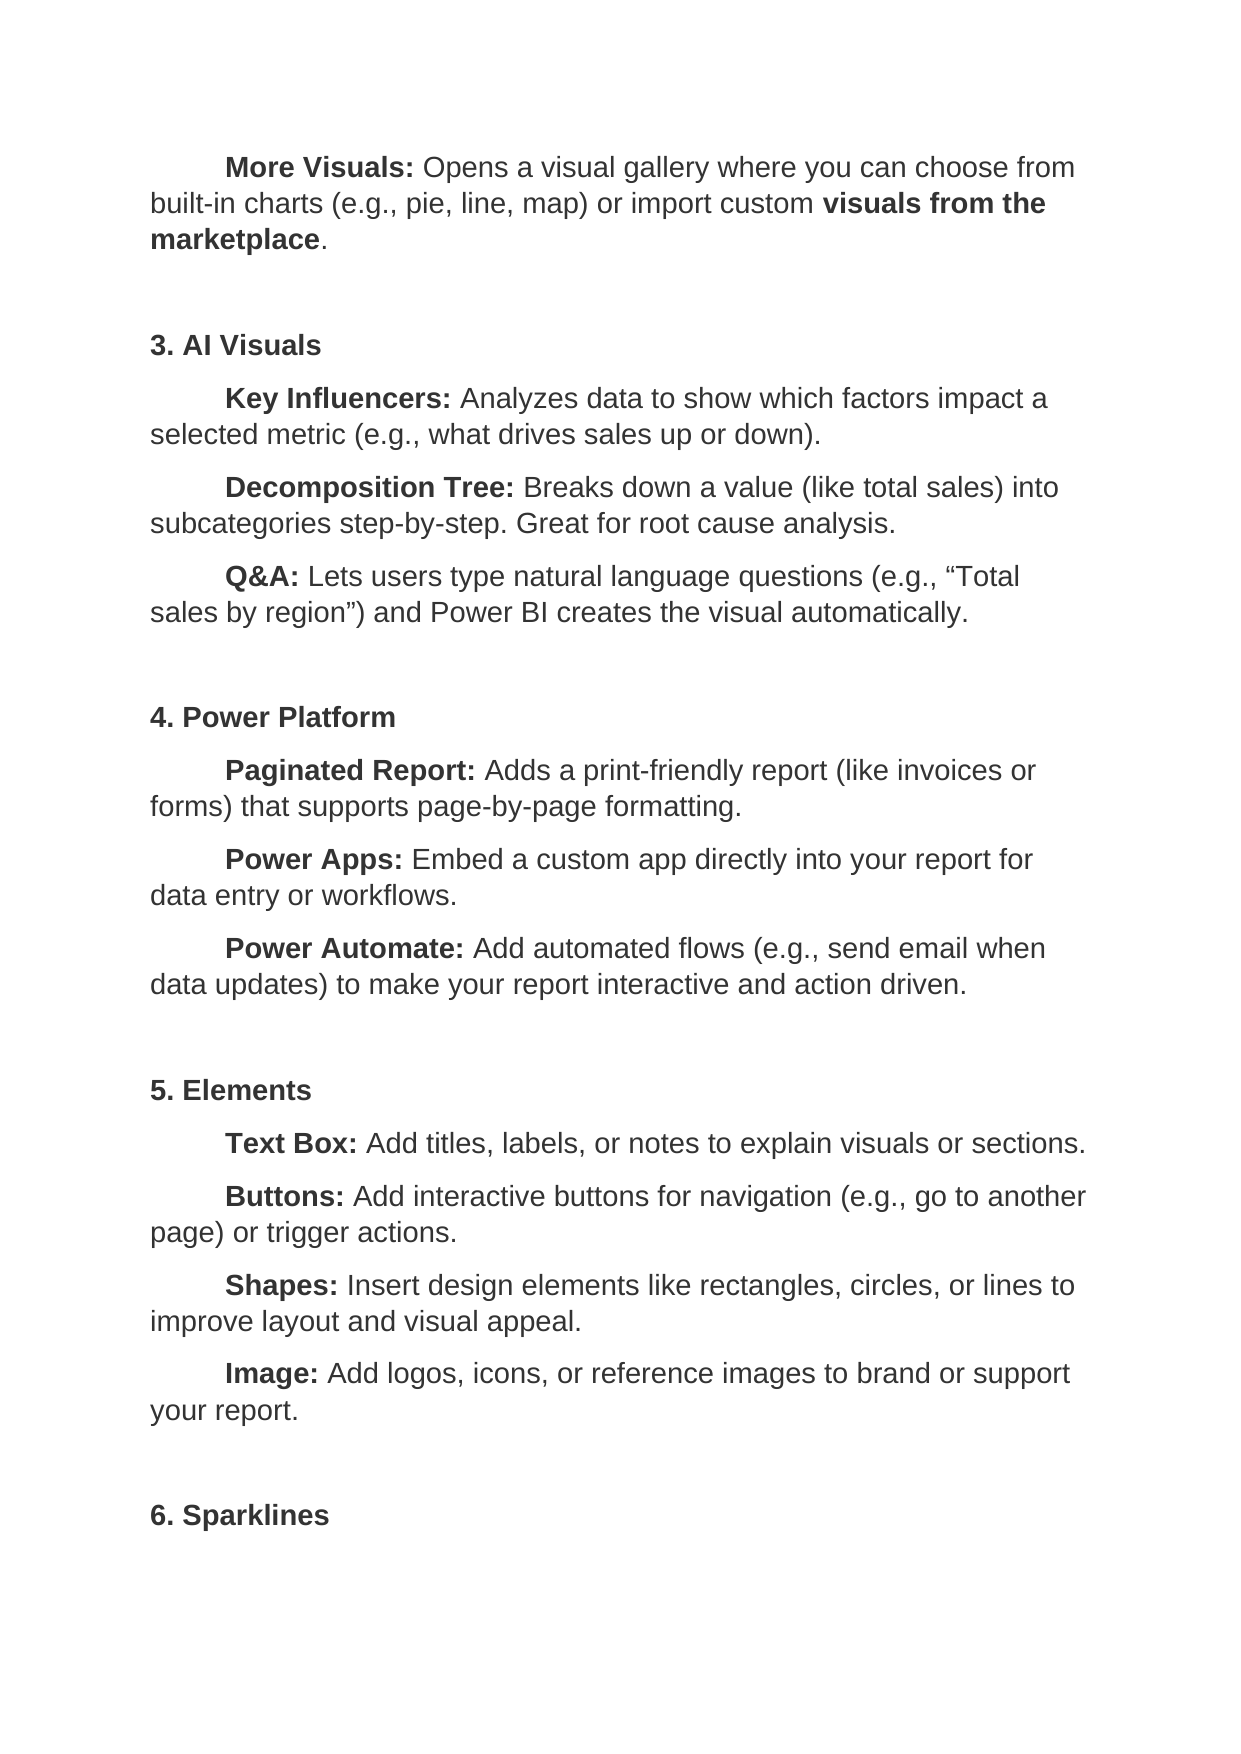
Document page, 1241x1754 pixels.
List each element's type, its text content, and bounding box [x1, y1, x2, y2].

text Paginated Report: Adds a print-friendly report (like invoices or forms) that supports page-by-page formatting. [150, 753, 1090, 823]
text Q&A: Lets users type natural language questions (e.g., “Total sales by region”) and Power BI creates the visual automatically. [150, 559, 1090, 628]
text Power Apps: Embed a custom app directly into your report for data entry or workflows. [150, 842, 1090, 912]
text 5. Elements [150, 1073, 1090, 1106]
text Text Box: Add titles, labels, or notes to explain visuals or sections. [150, 1126, 1090, 1159]
text More Visuals: Opens a visual gallery where you can choose from built-in charts (e.g., pie, line, map) or import custom visuals from the marketplace. [150, 150, 1090, 256]
text 3. AI Visuals [150, 328, 1090, 361]
text Image: Add logos, icons, or reference images to brand or support your report. [150, 1356, 1090, 1426]
text Buttons: Add interactive buttons for navigation (e.g., go to another page) or trigger actions. [150, 1178, 1090, 1248]
text 4. Power Platform [150, 700, 1090, 734]
text Decomposition Tree: Breaks down a value (like total sales) into subcategories step-by-step. Great for root cause analysis. [150, 470, 1090, 539]
text 6. Sparklines [150, 1498, 1090, 1532]
text Power Automate: Add automated flows (e.g., send email when data updates) to make your report interactive and action driven. [150, 931, 1090, 1001]
text Shapes: Insert design elements like rectangles, circles, or lines to improve layout and visual appeal. [150, 1267, 1090, 1337]
text Key Influencers: Analyzes data to show which factors impact a selected metric (e.g., what drives sales up or down). [150, 381, 1090, 450]
